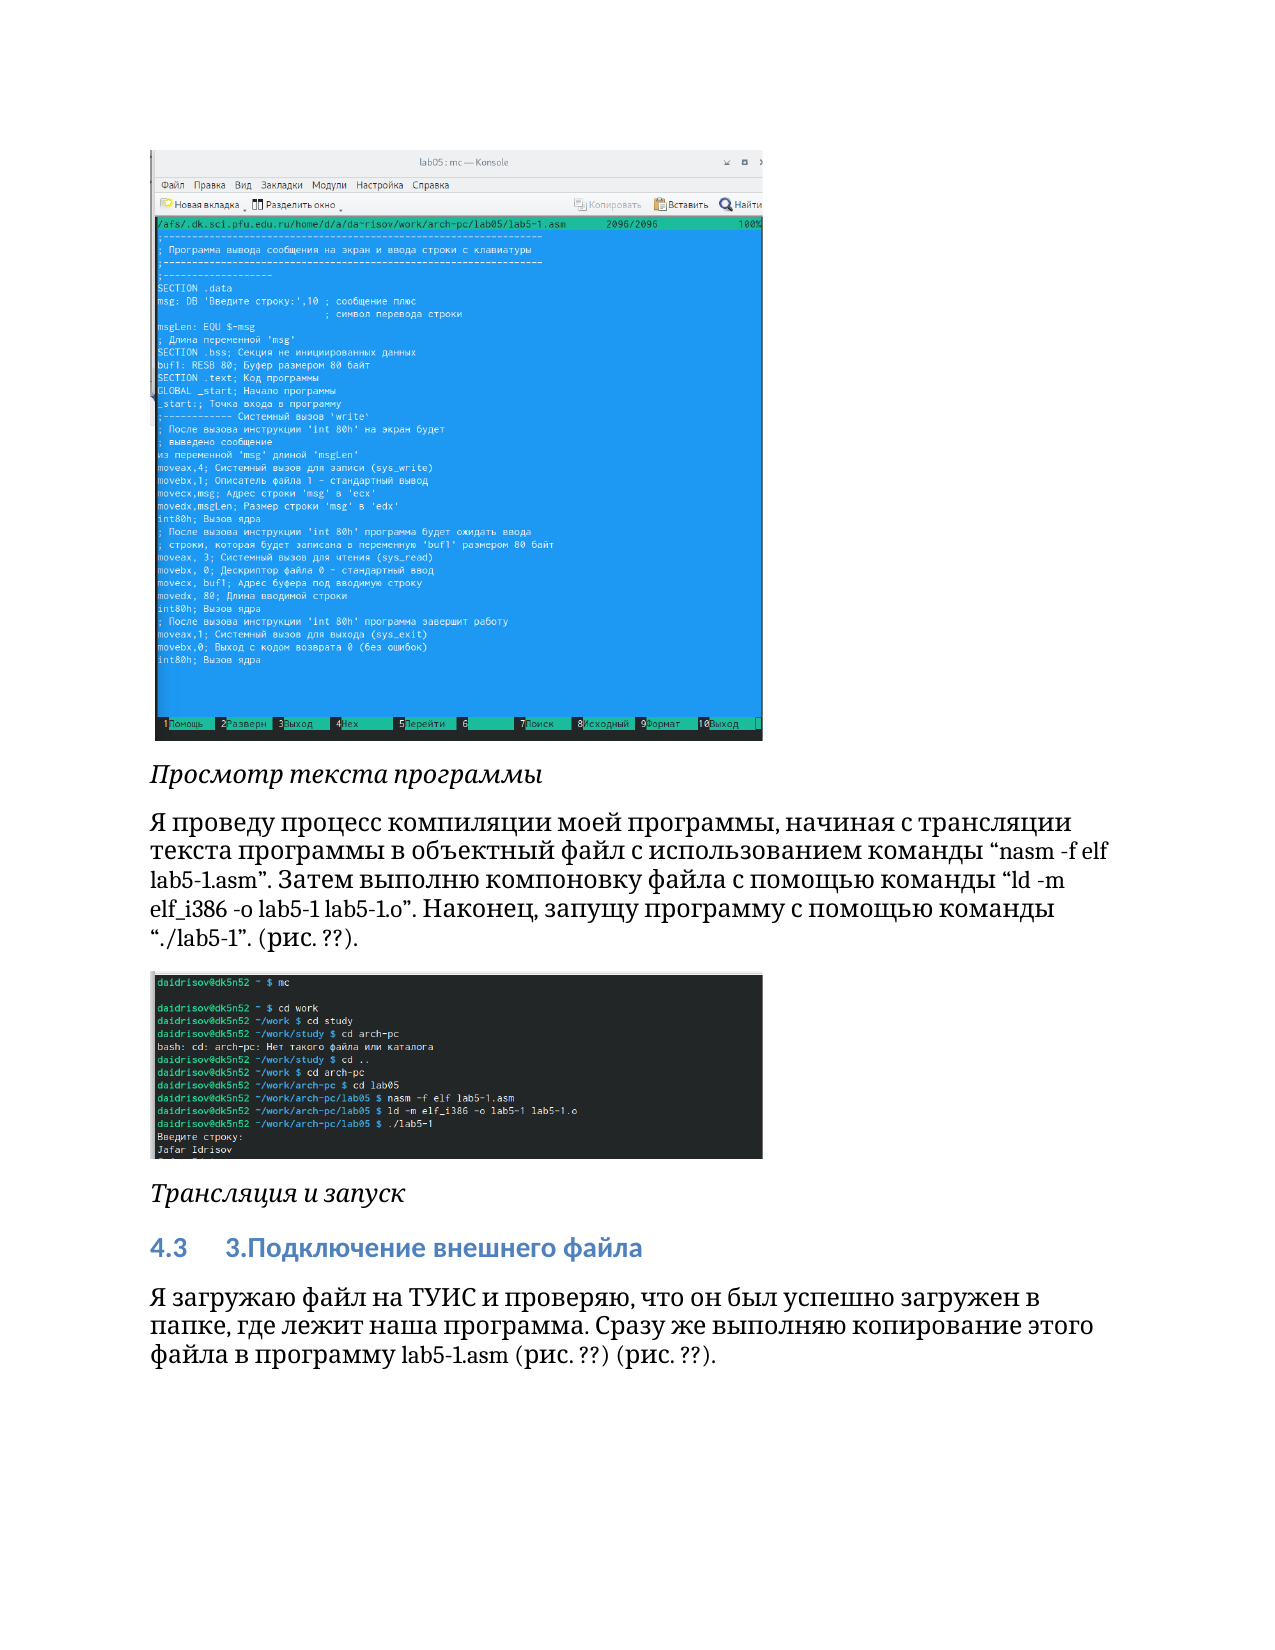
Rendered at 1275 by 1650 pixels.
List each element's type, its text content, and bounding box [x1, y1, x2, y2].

picture [150, 150, 763, 741]
picture [150, 971, 763, 1159]
text Я загружаю файл на ТУИС и проверяю, что он был успешно загружен в папке, где лежит наша программа. Сразу же выполняю копирование этого файла в программу lab5-1.asm (рис. ??) (рис. ??). [150, 1283, 1125, 1370]
subtitle 4.3 3.Подключение внешнего файла [150, 1229, 1125, 1265]
text Я проведу процесс компиляции моей программы, начиная с трансляции текста программы в объектный файл с использованием команды “nasm -f elf lab5-1.asm”. Затем выполню компоновку файла с помощью команды “ld -m elf_i386 -o lab5-1 lab5-1.o”. Наконец, запущу программу с помощью команды “./lab5-1”. (рис. ??). [150, 808, 1125, 952]
text Трансляция и запуск [150, 1179, 1125, 1208]
text Просмотр текста программы [150, 761, 1125, 790]
